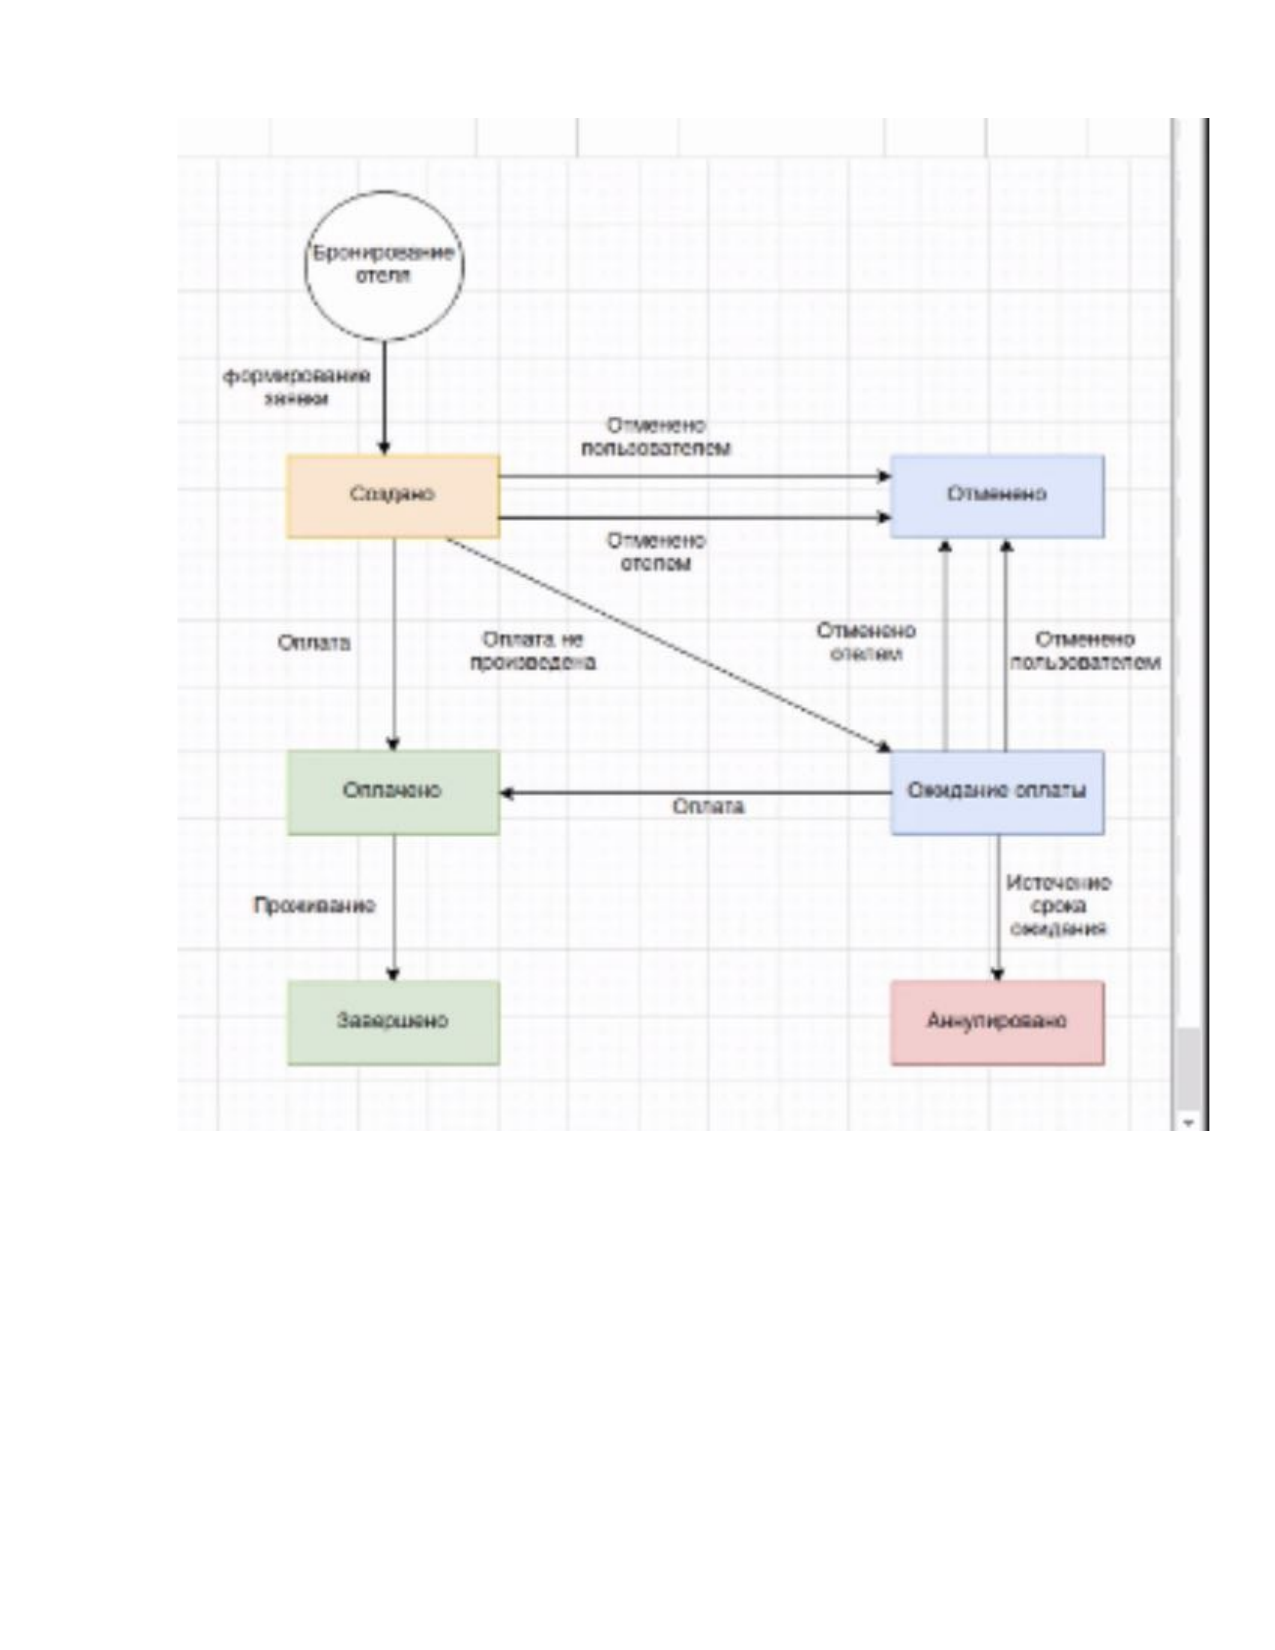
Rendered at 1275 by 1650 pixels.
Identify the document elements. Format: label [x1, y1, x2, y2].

picture [177, 118, 1210, 1131]
